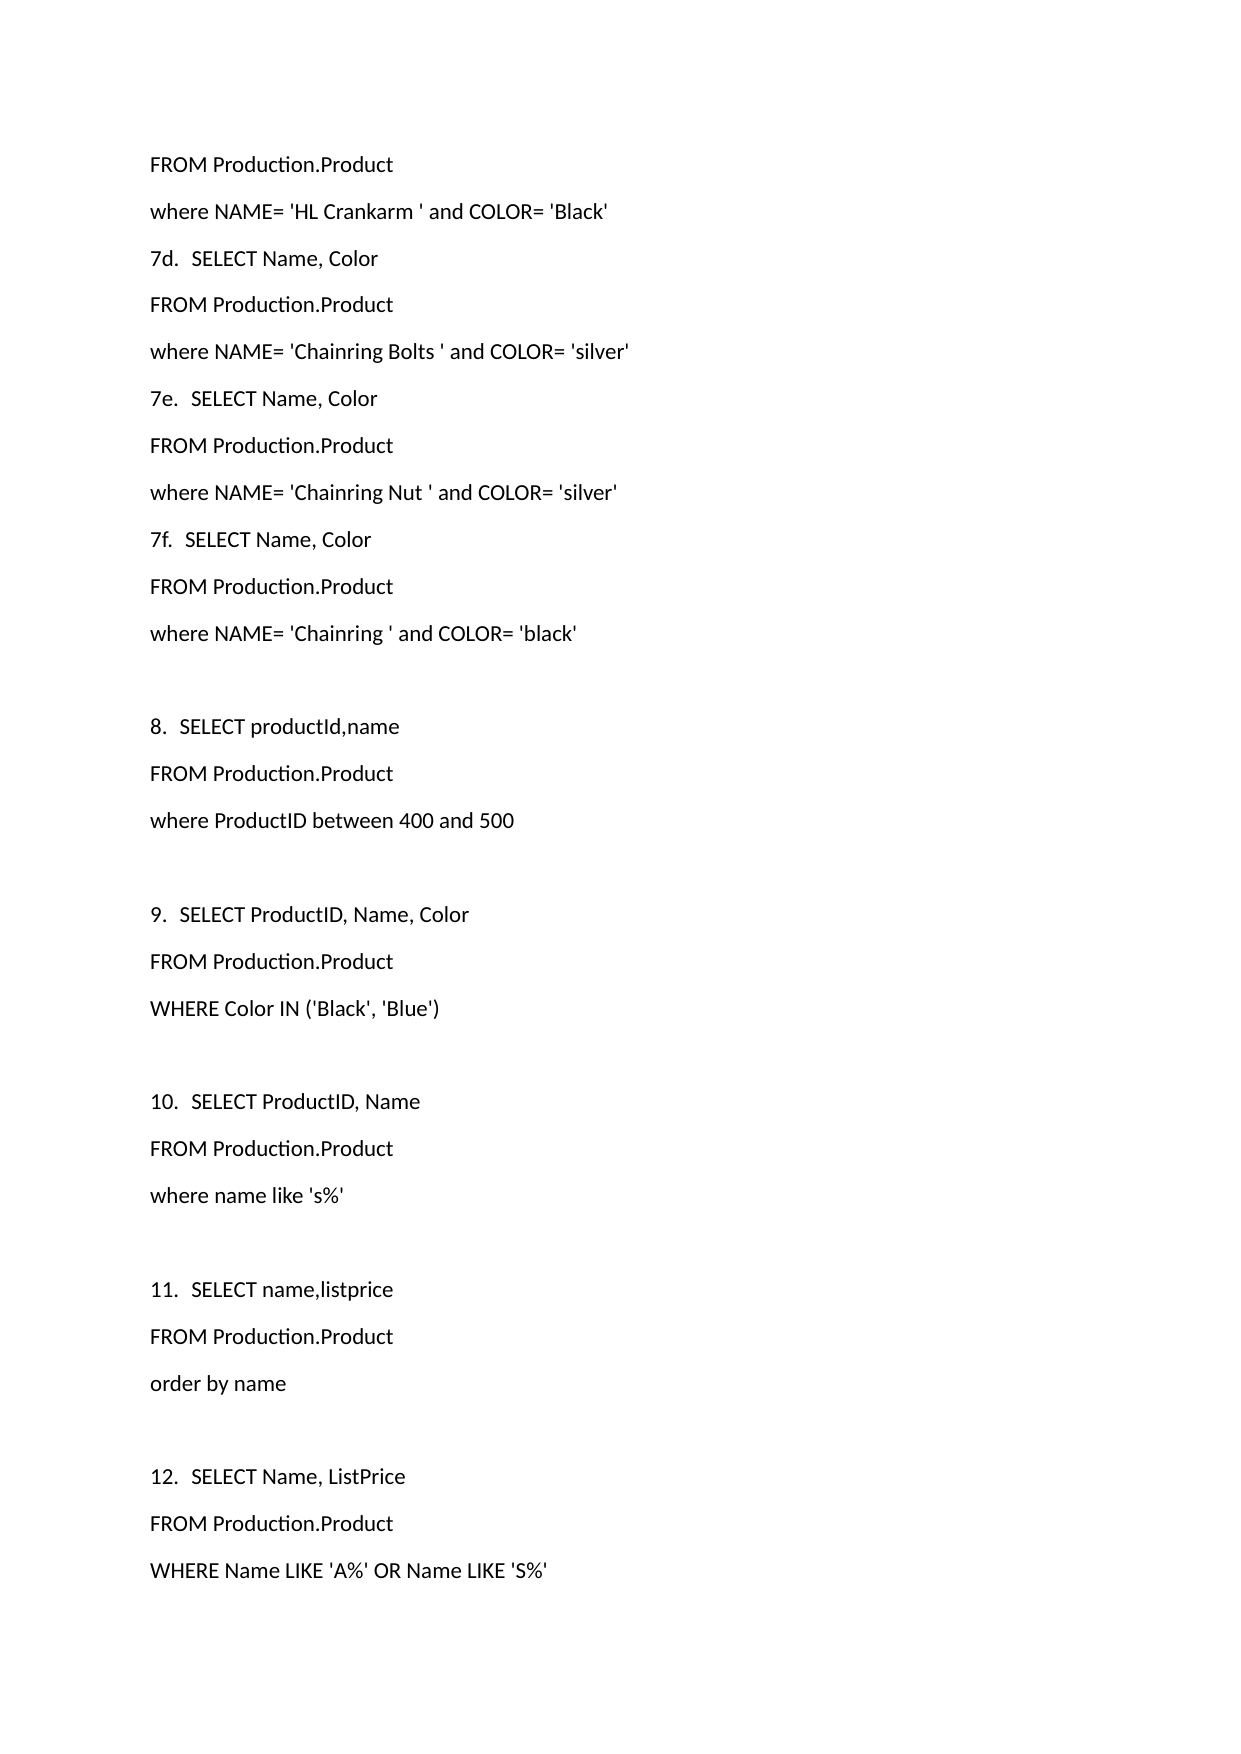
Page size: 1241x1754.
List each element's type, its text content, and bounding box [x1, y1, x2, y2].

text 7d. SELECT Name, Color [150, 244, 1090, 272]
text where NAME= 'Chainring Nut ' and COLOR= 'silver' [150, 478, 1090, 506]
text where ProductID between 400 and 500 [150, 806, 1090, 834]
text 7f. SELECT Name, Color [150, 525, 1090, 553]
text 12. SELECT Name, ListPrice [150, 1462, 1090, 1491]
text WHERE Name LIKE 'A%' OR Name LIKE 'S%' [150, 1556, 1090, 1584]
text FROM Production.Product [150, 150, 1090, 178]
text FROM Production.Product [150, 759, 1090, 787]
text where NAME= 'Chainring ' and COLOR= 'black' [150, 619, 1090, 647]
text 8. SELECT productId,name [150, 712, 1090, 741]
text where NAME= 'HL Crankarm ' and COLOR= 'Black' [150, 197, 1090, 225]
text 7e. SELECT Name, Color [150, 384, 1090, 412]
text FROM Production.Product [150, 1134, 1090, 1162]
text order by name [150, 1369, 1090, 1397]
text FROM Production.Product [150, 572, 1090, 600]
text FROM Production.Product [150, 1322, 1090, 1350]
text FROM Production.Product [150, 291, 1090, 319]
text 9. SELECT ProductID, Name, Color [150, 900, 1090, 928]
text 11. SELECT name,listprice [150, 1275, 1090, 1303]
text where name like 's%' [150, 1181, 1090, 1209]
text FROM Production.Product [150, 431, 1090, 459]
text FROM Production.Product [150, 947, 1090, 975]
text WHERE Color IN ('Black', 'Blue') [150, 994, 1090, 1022]
text FROM Production.Product [150, 1509, 1090, 1537]
text 10. SELECT ProductID, Name [150, 1087, 1090, 1116]
text where NAME= 'Chainring Bolts ' and COLOR= 'silver' [150, 337, 1090, 366]
